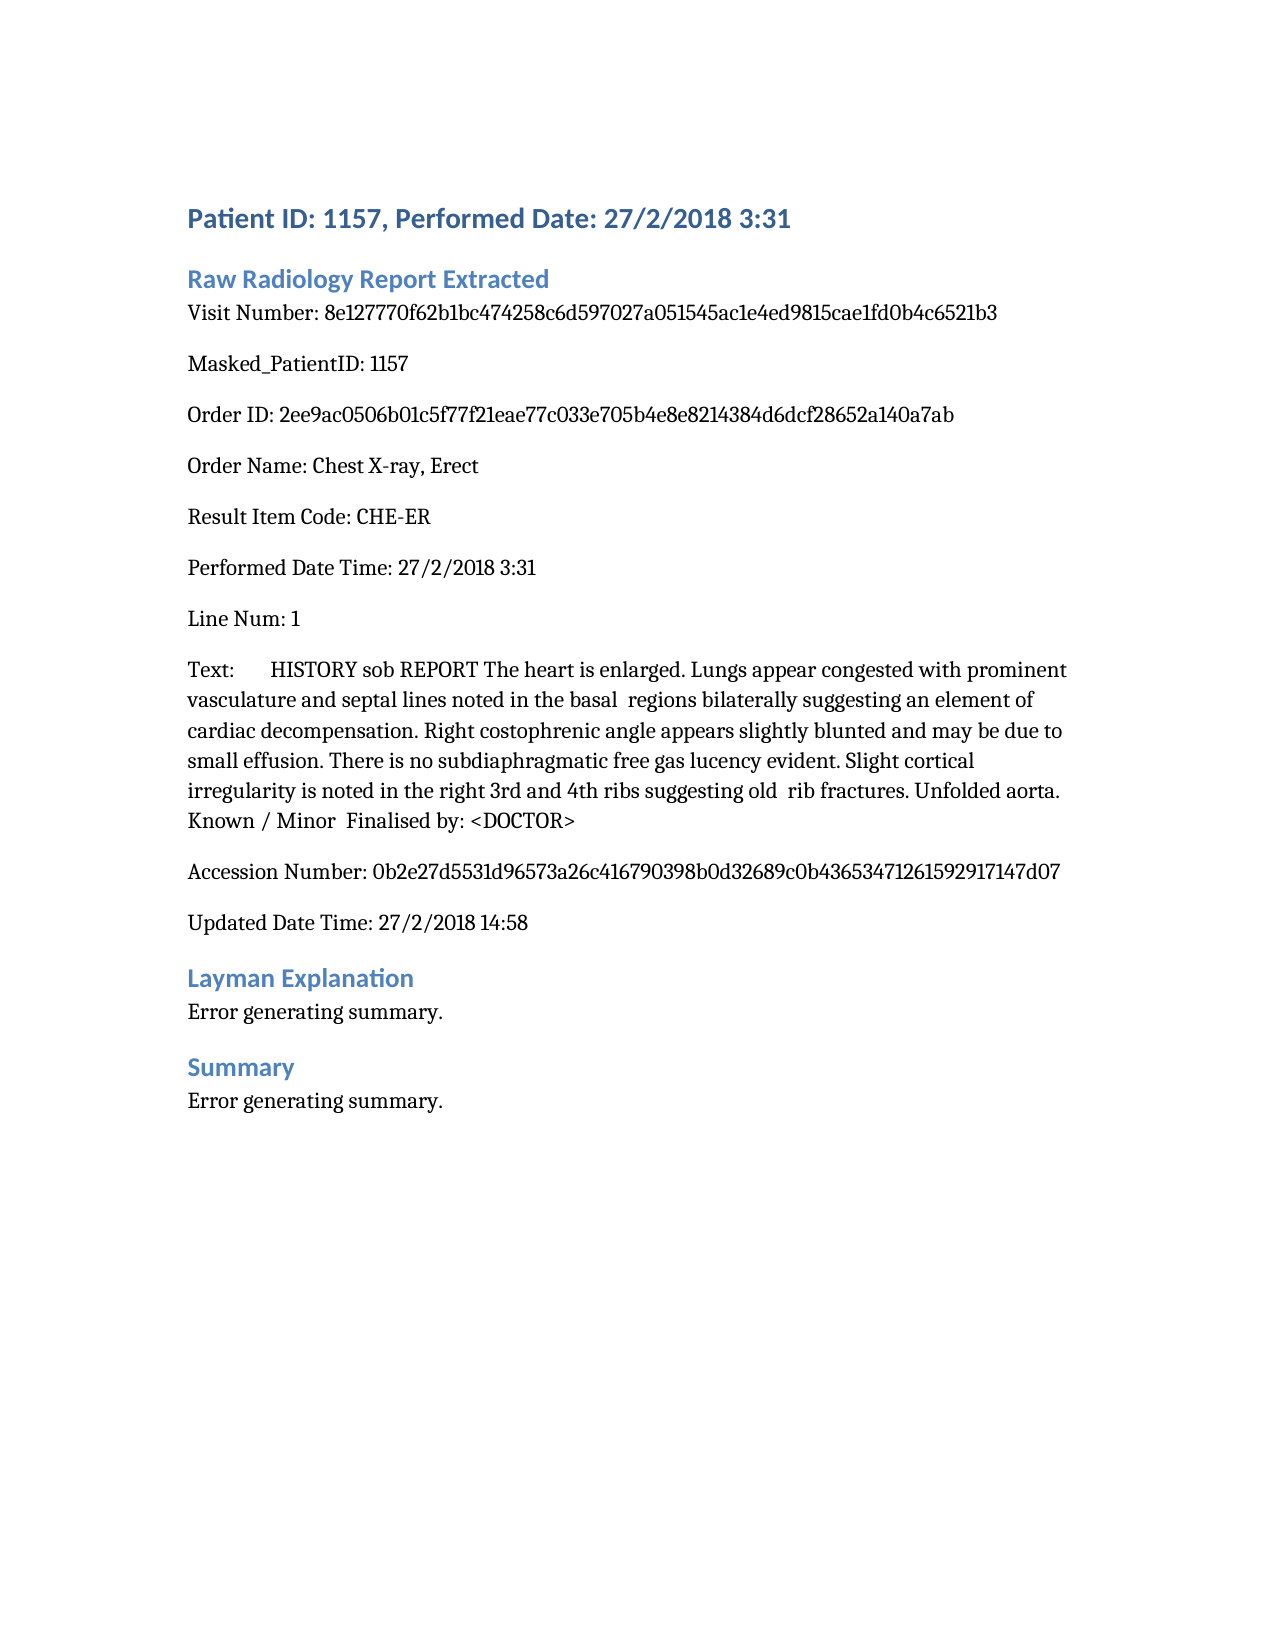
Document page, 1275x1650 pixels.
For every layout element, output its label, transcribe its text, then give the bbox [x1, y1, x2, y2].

text Accession Number: 0b2e27d5531d96573a26c416790398b0d32689c0b43653471261592917147d07 [187, 859, 1087, 885]
subtitle Layman Explanation [187, 961, 1087, 994]
subtitle Summary [187, 1050, 1087, 1083]
text Order Name: Chest X-ray, Erect [187, 453, 1087, 479]
text Error generating summary. [187, 999, 1087, 1025]
text Error generating summary. [187, 1088, 1087, 1114]
subtitle Patient ID: 1157, Performed Date: 27/2/2018 3:31 [187, 200, 1087, 236]
text Masked_PatientID: 1157 [187, 351, 1087, 377]
text Text: HISTORY sob REPORT The heart is enlarged. Lungs appear congested with prominent vasculature and septal lines noted in the basal regions bilaterally suggesting an element of cardiac decompensation. Right costophrenic angle appears slightly blunted and may be due to small effusion. There is no subdiaphragmatic free gas lucency evident. Slight cortical irregularity is noted in the right 3rd and 4th ribs suggesting old rib fractures. Unfolded aorta. Known / Minor Finalised by: <DOCTOR> [187, 657, 1087, 834]
text Order ID: 2ee9ac0506b01c5f77f21eae77c033e705b4e8e8214384d6dcf28652a140a7ab [187, 402, 1087, 428]
subtitle Raw Radiology Report Extracted [187, 262, 1087, 295]
text Line Num: 1 [187, 606, 1087, 632]
text Updated Date Time: 27/2/2018 14:58 [187, 910, 1087, 936]
text Visit Number: 8e127770f62b1bc474258c6d597027a051545ac1e4ed9815cae1fd0b4c6521b3 [187, 300, 1087, 326]
text Result Item Code: CHE-ER [187, 504, 1087, 530]
text Performed Date Time: 27/2/2018 3:31 [187, 555, 1087, 581]
